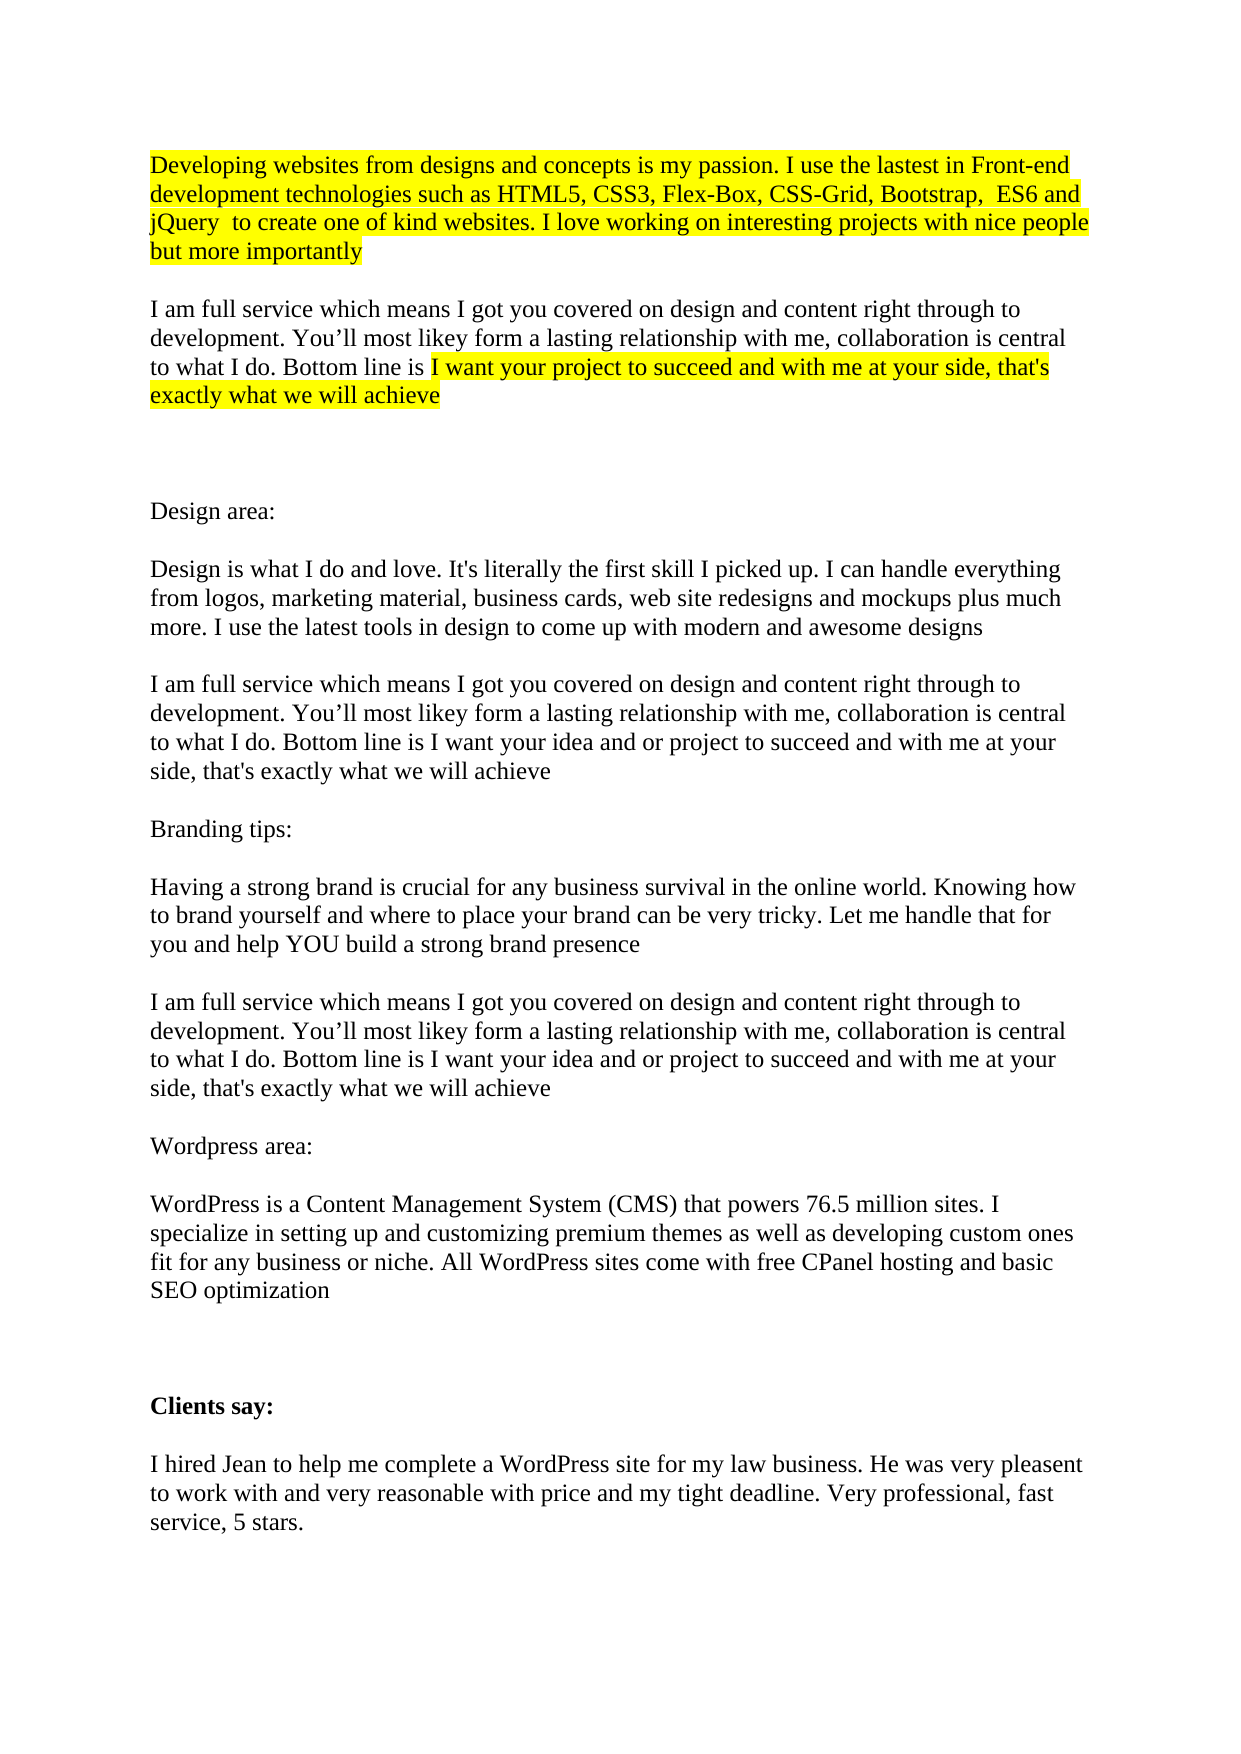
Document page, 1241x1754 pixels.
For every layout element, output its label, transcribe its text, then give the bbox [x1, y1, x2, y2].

text I am full service which means I got you covered on design and content right through to development. You’ll most likey form a lasting relationship with me, collaboration is central to what I do. Bottom line is I want your idea and or project to succeed and with me at your side, that's exactly what we will achieve [150, 669, 1090, 784]
text Clients say: [150, 1391, 1090, 1420]
text I hired Jean to help me complete a WordPress site for my law business. He was very pleasent to work with and very reasonable with price and my tight deadline. Very professional, fast service, 5 stars. [150, 1449, 1090, 1535]
text Branding tips: [150, 814, 1090, 842]
text Design is what I do and love. It's literally the first skill I picked up. I can handle everything from logos, marketing material, business cards, web site redesigns and mockups plus much more. I use the latest tools in design to come up with modern and awesome designs [150, 554, 1090, 640]
text Having a strong brand is crucial for any business survival in the online world. Knowing how to brand yourself and where to place your brand can be very tricky. Let me handle that for you and help YOU build a strong brand presence [150, 872, 1090, 958]
text WordPress is a Content Management System (CMS) that powers 76.5 million sites. I specialize in setting up and customizing premium themes as well as developing custom ones fit for any business or niche. All WordPress sites come with free CPanel hosting and basic SEO optimization [150, 1189, 1090, 1304]
text Design area: [150, 496, 1090, 525]
text Developing websites from designs and concepts is my passion. I use the lastest in Front-end development technologies such as HTML5, CSS3, Flex-Box, CSS-Grid, Bootstrap, ES6 and jQuery to create one of kind websites. I love working on interesting projects with nice people but more importantly [150, 150, 1090, 265]
text Wordpress area: [150, 1131, 1090, 1160]
text I am full service which means I got you covered on design and content right through to development. You’ll most likey form a lasting relationship with me, collaboration is central to what I do. Bottom line is I want your idea and or project to succeed and with me at your side, that's exactly what we will achieve [150, 987, 1090, 1102]
